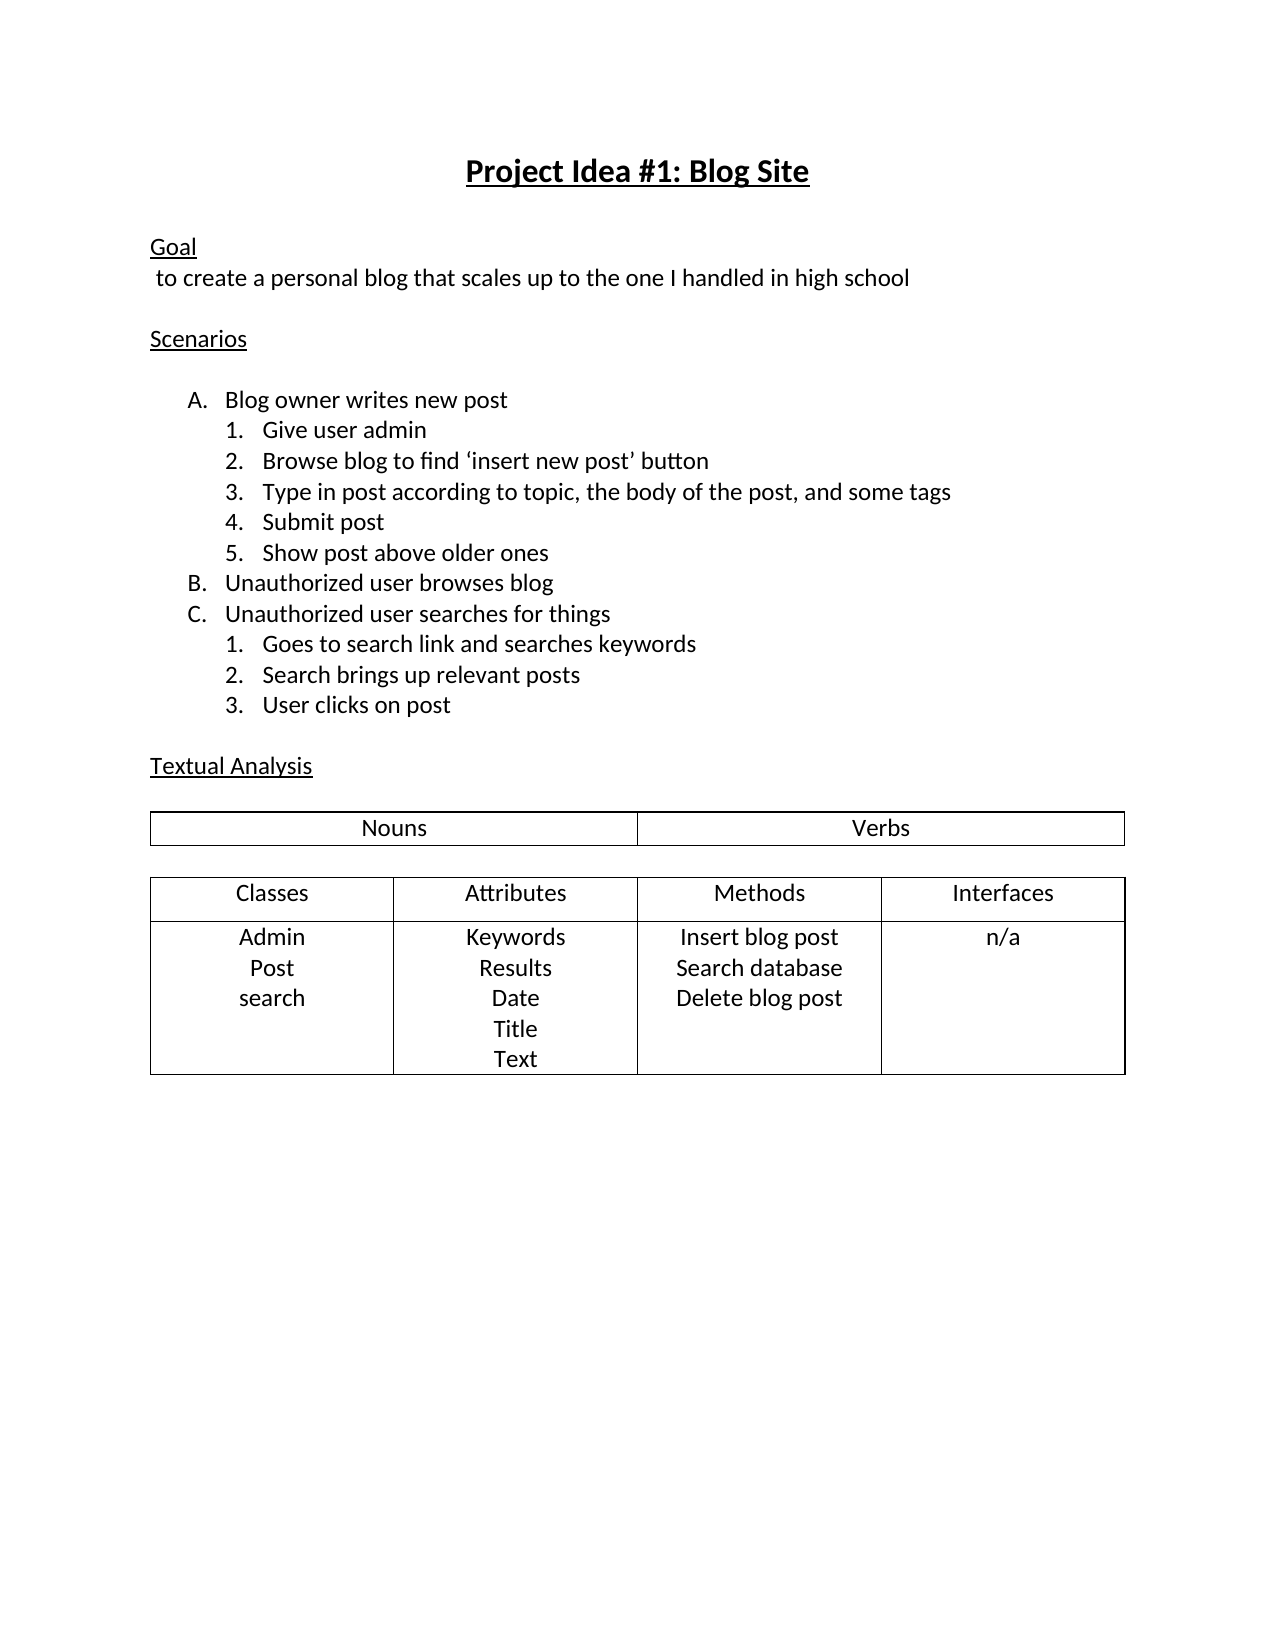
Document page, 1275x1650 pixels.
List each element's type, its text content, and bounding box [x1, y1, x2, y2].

table_header Interfaces [882, 878, 1124, 921]
list Search brings up relevant posts [225, 659, 1125, 689]
list Give user admin [225, 414, 1125, 445]
table_header Nouns [151, 813, 637, 845]
table_cell Keywords Results Date Title Text [394, 922, 637, 1074]
text to create a personal blog that scales up to the one I handled in high school [150, 262, 1125, 292]
text Scenarios [150, 323, 1125, 353]
table_cell Insert blog post Search database Delete blog post [638, 922, 881, 1074]
list Submit post [225, 506, 1125, 537]
table_cell Admin Post search [151, 922, 393, 1074]
table_header Methods [638, 878, 881, 921]
table_header Attributes [394, 878, 637, 921]
list Type in post according to topic, the body of the post, and some tags [225, 476, 1125, 506]
list Browse blog to find ‘insert new post’ button [225, 445, 1125, 476]
text Goal [150, 231, 1125, 262]
list Unauthorized user browses blog [187, 567, 1125, 598]
list Show post above older ones [225, 537, 1125, 567]
table_header Classes [151, 878, 393, 921]
table_header Verbs [638, 813, 1124, 845]
list Blog owner writes new post [187, 384, 1125, 414]
text Textual Analysis [150, 750, 1125, 781]
text Project Idea #1: Blog Site [150, 150, 1125, 191]
list Unauthorized user searches for things [187, 598, 1125, 628]
list Goes to search link and searches keywords [225, 628, 1125, 659]
table_cell n/a [882, 922, 1124, 1074]
list User clicks on post [225, 689, 1125, 720]
